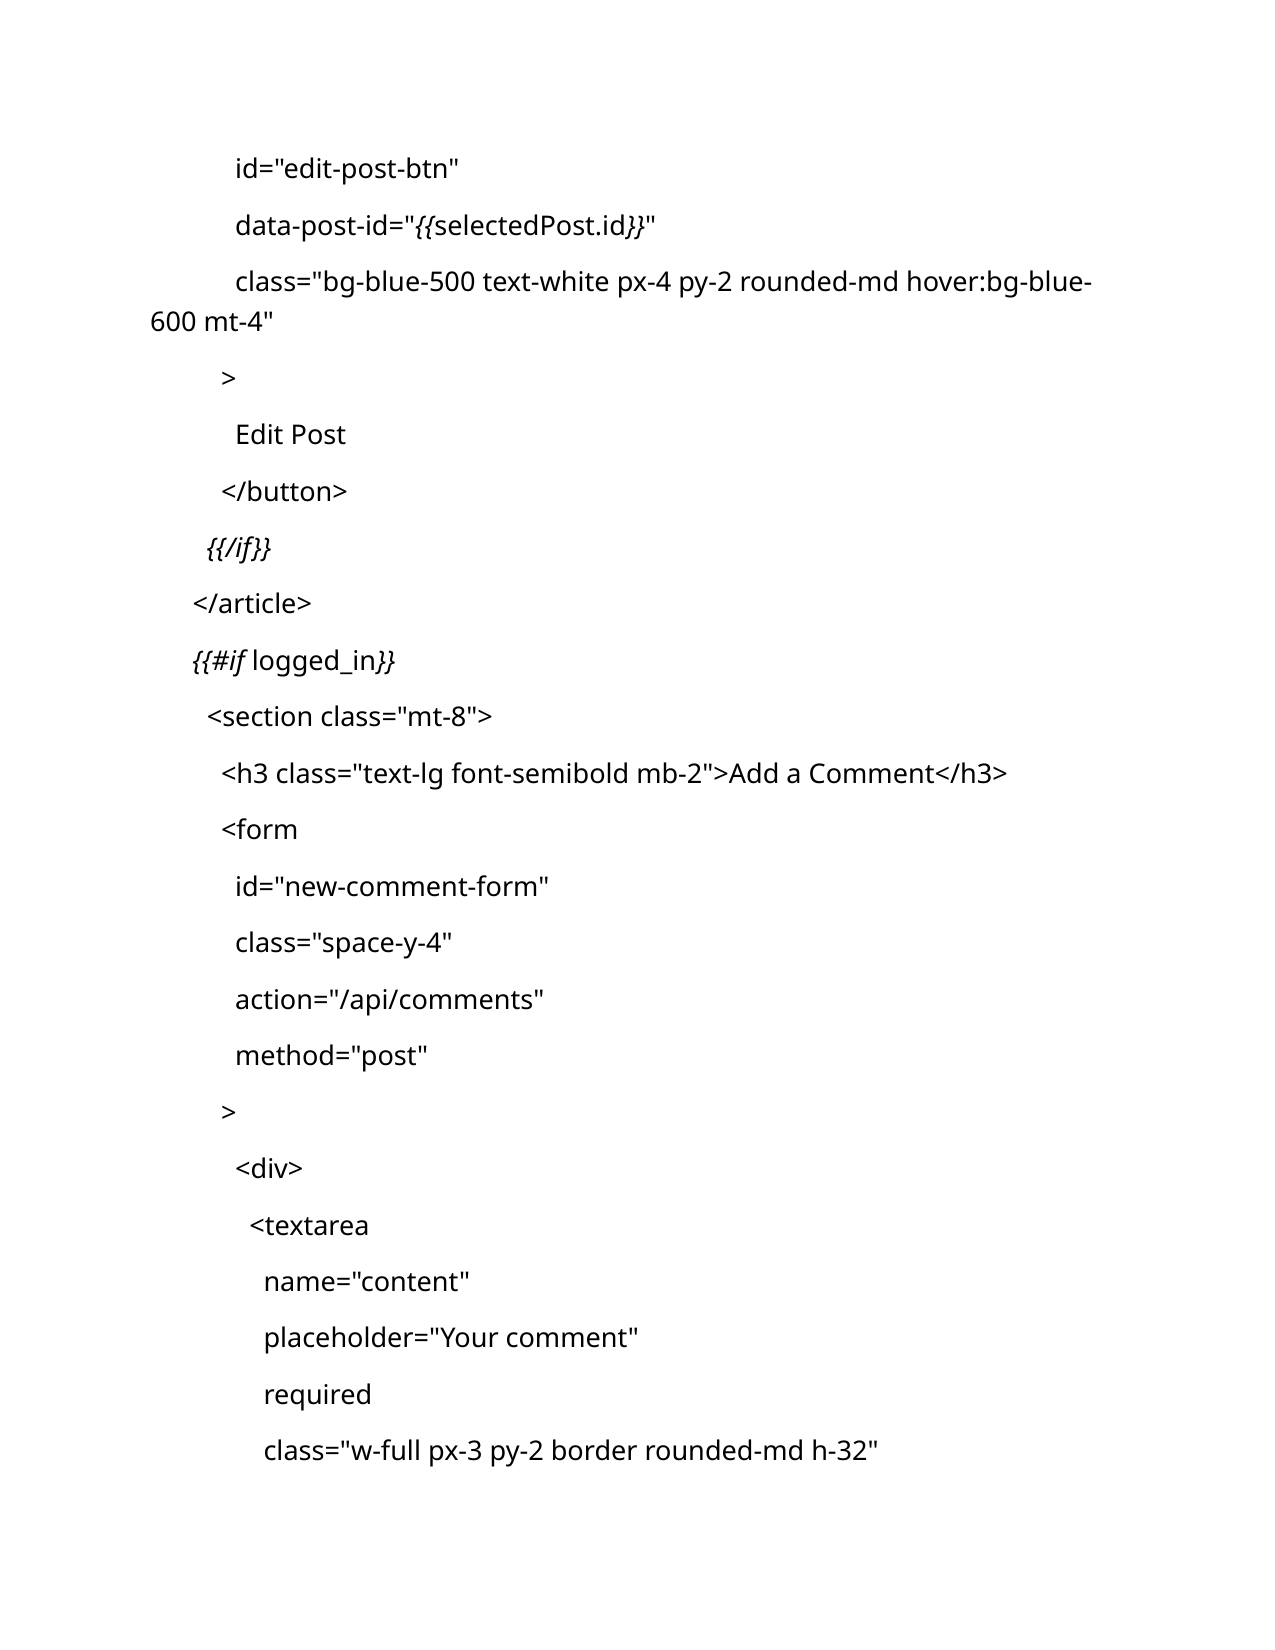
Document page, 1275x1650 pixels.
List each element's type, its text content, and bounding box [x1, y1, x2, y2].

text class="space-y-4" [150, 924, 1125, 961]
text > [150, 359, 1125, 396]
text action="/api/comments" [150, 980, 1125, 1017]
text {{#if logged_in}} [150, 641, 1125, 678]
text class="bg-blue-500 text-white px-4 py-2 rounded-md hover:bg-blue-600 mt-4" [150, 263, 1125, 339]
text <div> [150, 1149, 1125, 1186]
text required [150, 1375, 1125, 1412]
text Edit Post [150, 416, 1125, 452]
text class="w-full px-3 py-2 border rounded-md h-32" [150, 1432, 1125, 1469]
text <h3 class="text-lg font-semibold mb-2">Add a Comment</h3> [150, 754, 1125, 791]
text </button> [150, 472, 1125, 509]
text data-post-id="{{selectedPost.id}}" [150, 206, 1125, 243]
text id="new-comment-form" [150, 867, 1125, 904]
text placeholder="Your comment" [150, 1319, 1125, 1356]
text <section class="mt-8"> [150, 698, 1125, 735]
text > [150, 1093, 1125, 1130]
text </article> [150, 585, 1125, 622]
text <textarea [150, 1206, 1125, 1243]
text name="content" [150, 1262, 1125, 1299]
text method="post" [150, 1037, 1125, 1073]
text <form [150, 811, 1125, 848]
text id="edit-post-btn" [150, 150, 1125, 187]
text {{/if}} [150, 528, 1125, 565]
